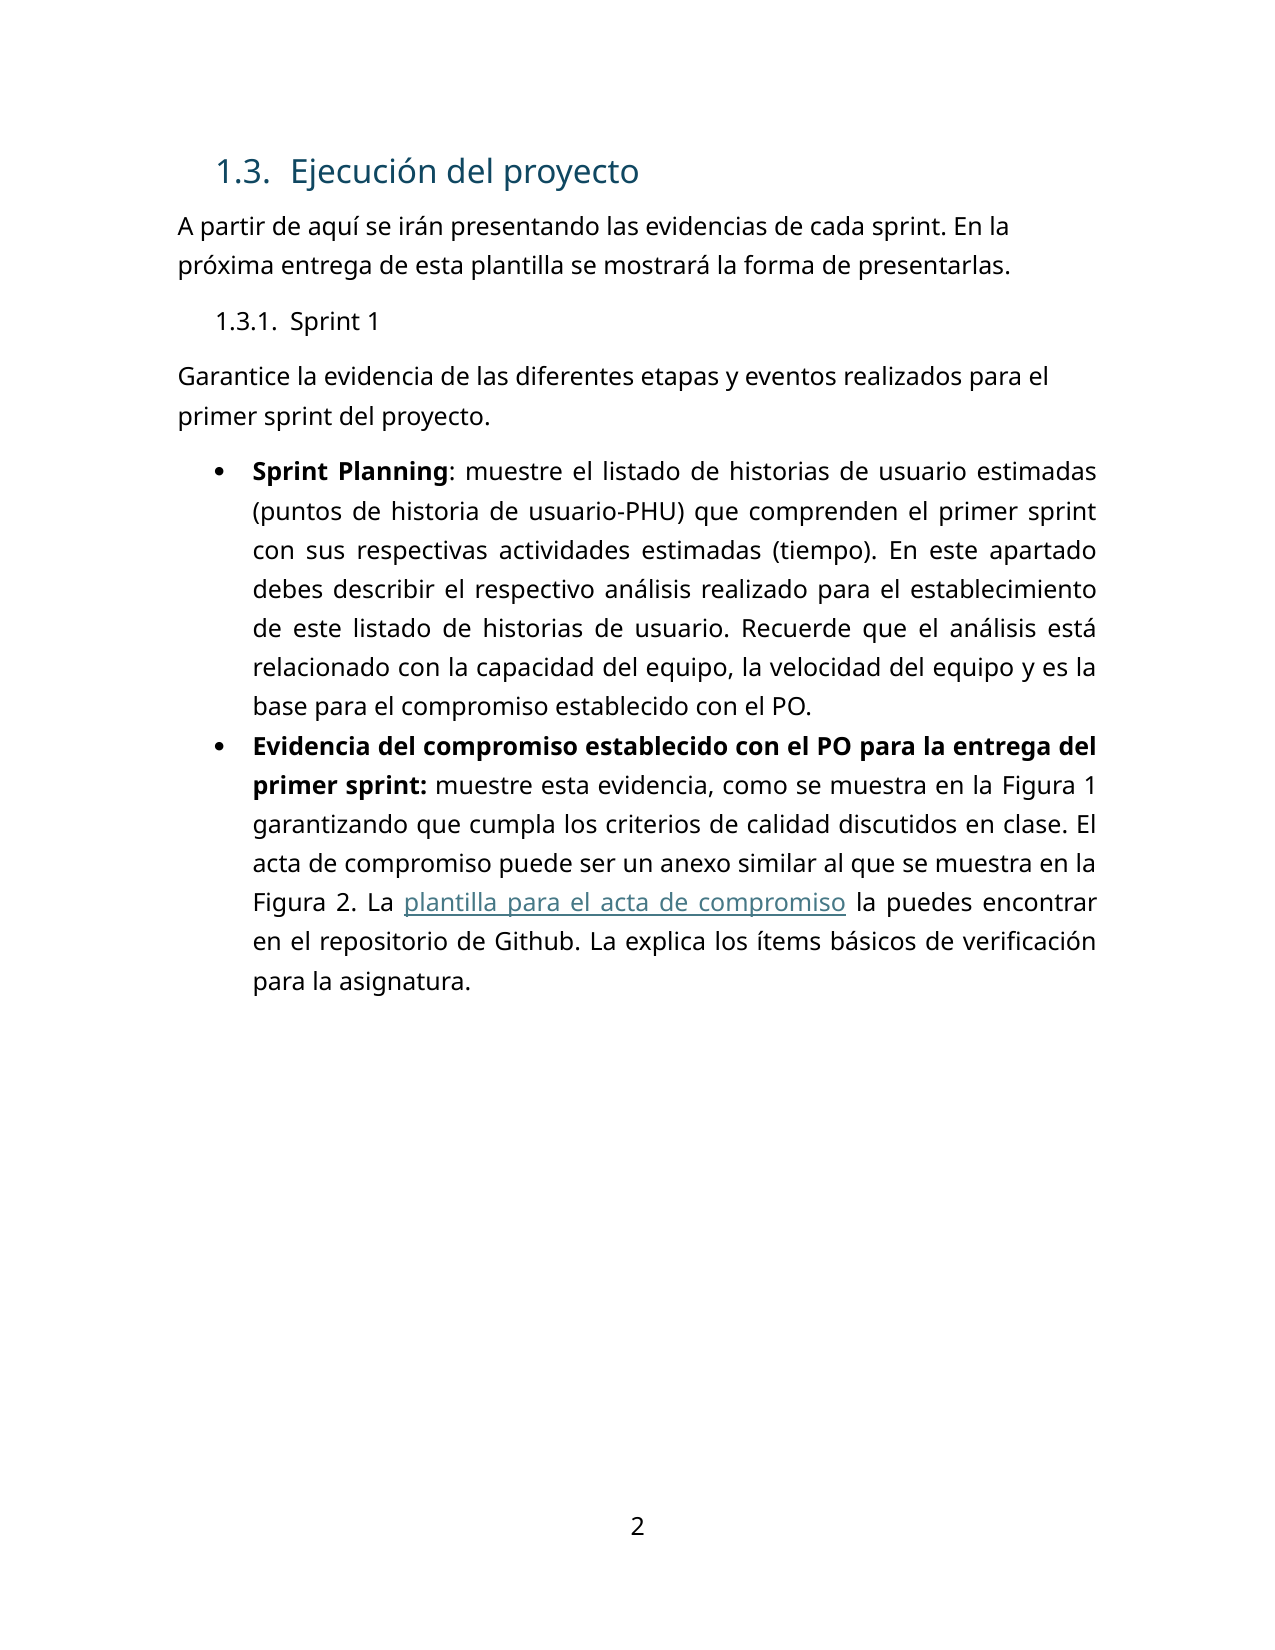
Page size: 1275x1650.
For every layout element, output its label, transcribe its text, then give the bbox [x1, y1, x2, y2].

text Garantice la evidencia de las diferentes etapas y eventos realizados para el primer sprint del proyecto. [177, 359, 1098, 432]
subtitle Ejecución del proyecto [215, 148, 1098, 193]
list Sprint Planning: muestre el listado de historias de usuario estimadas (puntos de historia de usuario-PHU) que comprenden el primer sprint con sus respectivas actividades estimadas (tiempo). En este apartado debes describir el respectivo análisis realizado para el establecimiento de este listado de historias de usuario. Recuerde que el análisis está relacionado con la capacidad del equipo, la velocidad del equipo y es la base para el compromiso establecido con el PO. [215, 454, 1098, 723]
list Evidencia del compromiso establecido con el PO para la entrega del primer sprint: muestre esta evidencia, como se muestra en la Figura 1 garantizando que cumpla los criterios de calidad discutidos en clase. El acta de compromiso puede ser un anexo similar al que se muestra en la Figura 2. La plantilla para el acta de compromiso la puedes encontrar en el repositorio de Github. La explica los ítems básicos de verificación para la asignatura. [215, 728, 1098, 997]
text A partir de aquí se irán presentando las evidencias de cada sprint. En la próxima entrega de esta plantilla se mostrará la forma de presentarlas. [177, 208, 1098, 281]
list Sprint 1 [215, 303, 1098, 337]
